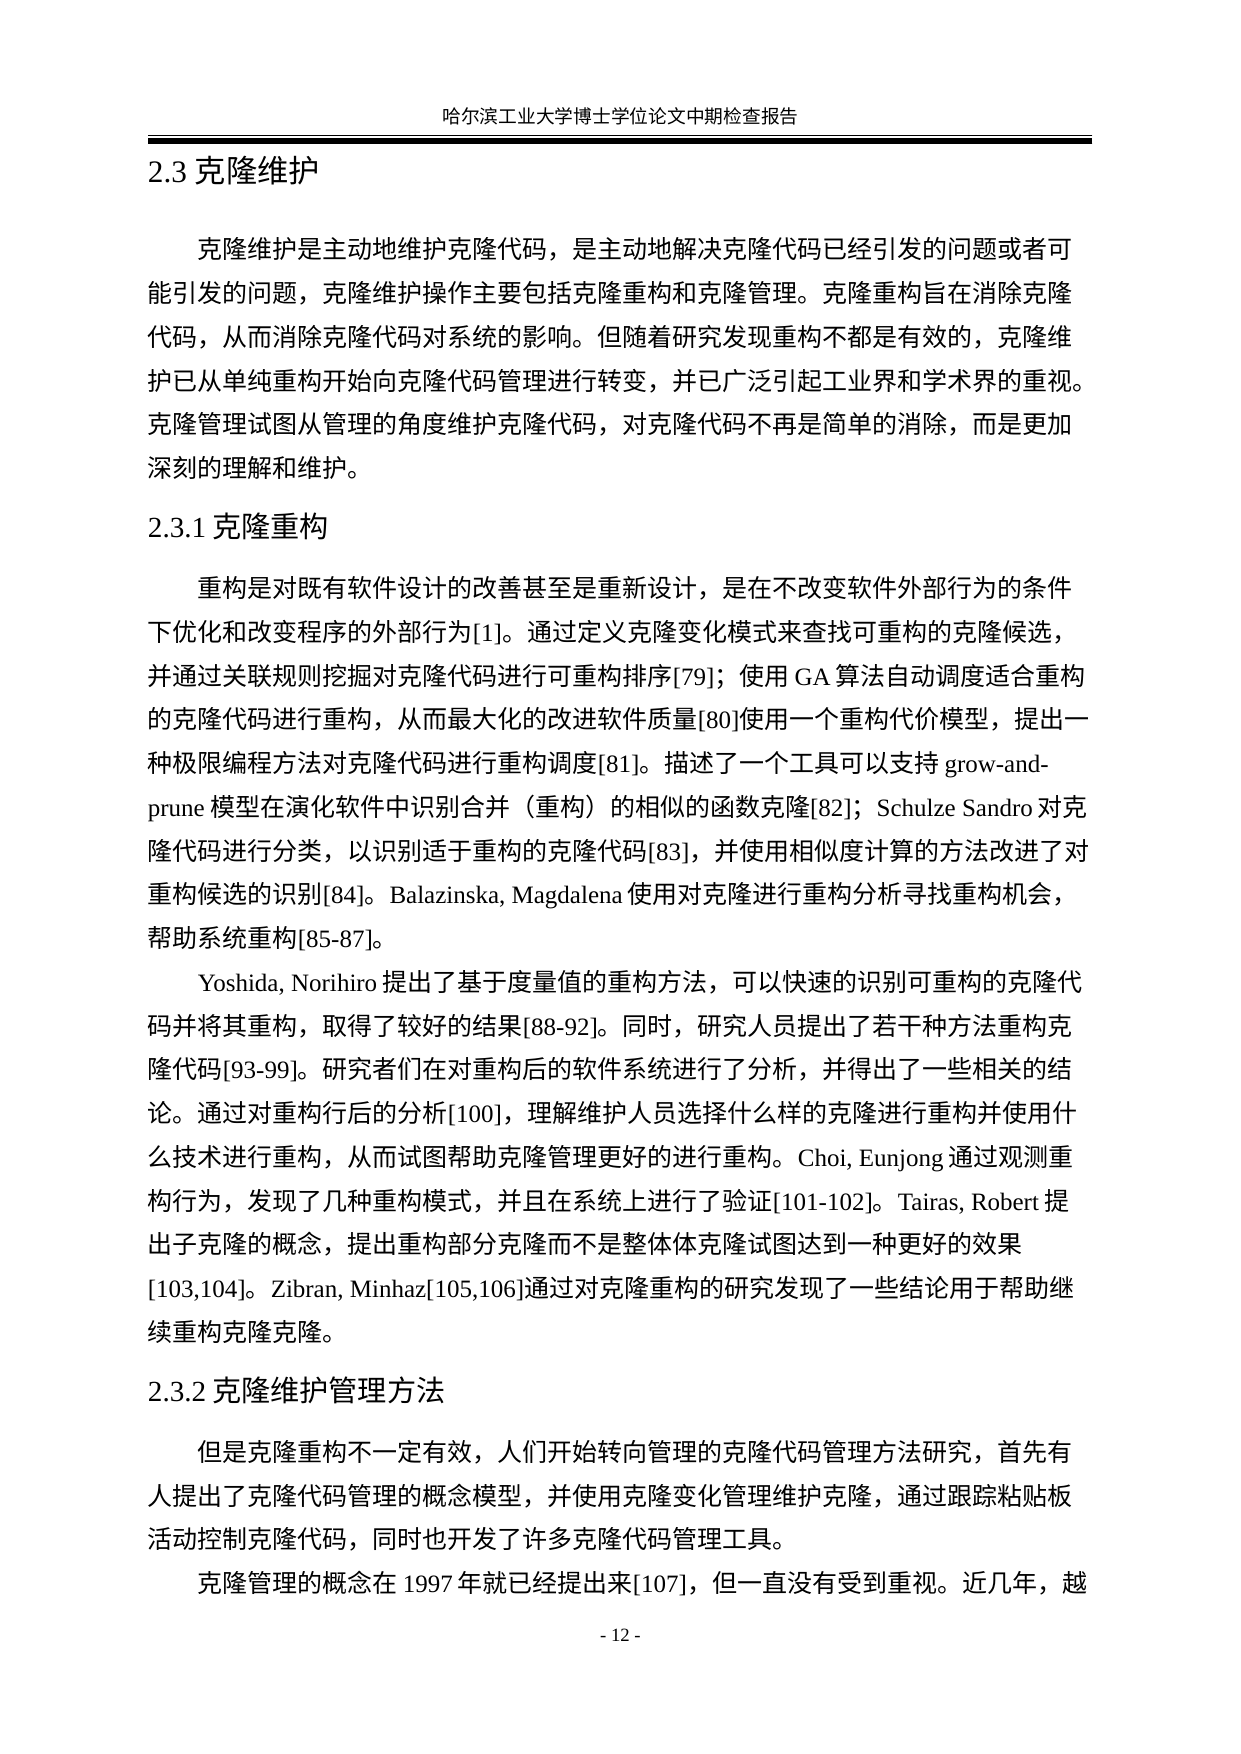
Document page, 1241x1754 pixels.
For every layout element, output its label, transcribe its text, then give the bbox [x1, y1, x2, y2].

text 重构是对既有软件设计的改善甚至是重新设计，是在不改变软件外部行为的条件下优化和改变程序的外部行为[1]。通过定义克隆变化模式来查找可重构的克隆候选，并通过关联规则挖掘对克隆代码进行可重构排序[79]；使用GA算法自动调度适合重构的克隆代码进行重构，从而最大化的改进软件质量[80]使用一个重构代价模型，提出一种极限编程方法对克隆代码进行重构调度[81]。描述了一个工具可以支持grow-and-prune模型在演化软件中识别合并（重构）的相似的函数克隆[82]；Schulze Sandro对克隆代码进行分类，以识别适于重构的克隆代码[83]，并使用相似度计算的方法改进了对重构候选的识别[84]。Balazinska, Magdalena使用对克隆进行重构分析寻找重构机会，帮助系统重构[85-87]。 [148, 563, 1092, 956]
text 克隆维护是主动地维护克隆代码，是主动地解决克隆代码已经引发的问题或者可能引发的问题，克隆维护操作主要包括克隆重构和克隆管理。克隆重构旨在消除克隆代码，从而消除克隆代码对系统的影响。但随着研究发现重构不都是有效的，克隆维护已从单纯重构开始向克隆代码管理进行转变，并已广泛引起工业界和学术界的重视。克隆管理试图从管理的角度维护克隆代码，对克隆代码不再是简单的消除，而是更加深刻的理解和维护。 [148, 224, 1092, 486]
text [148, 1558, 1092, 1601]
text 2.3.1克隆重构 [148, 503, 1092, 546]
text 但是克隆重构不一定有效，人们开始转向管理的克隆代码管理方法研究，首先有人提出了克隆代码管理的概念模型，并使用克隆变化管理维护克隆，通过跟踪粘贴板活动控制克隆代码，同时也开发了许多克隆代码管理工具。 [148, 1426, 1092, 1558]
text Yoshida, Norihiro提出了基于度量值的重构方法，可以快速的识别可重构的克隆代码并将其重构，取得了较好的结果[88-92]。同时，研究人员提出了若干种方法重构克隆代码[93-99]。研究者们在对重构后的软件系统进行了分析，并得出了一些相关的结论。通过对重构行后的分析[100]，理解维护人员选择什么样的克隆进行重构并使用什么技术进行重构，从而试图帮助克隆管理更好的进行重构。Choi, Eunjong通过观测重构行为，发现了几种重构模式，并且在系统上进行了验证[101-102]。Tairas, Robert提出子克隆的概念，提出重构部分克隆而不是整体体克隆试图达到一种更好的效果[103,104]。Zibran, Minhaz[105,106]通过对克隆重构的研究发现了一些结论用于帮助继续重构克隆克隆。 [148, 956, 1092, 1350]
text 2.3 克隆维护 [148, 148, 1092, 191]
text 2.3.2克隆维护管理方法 [148, 1366, 1092, 1410]
